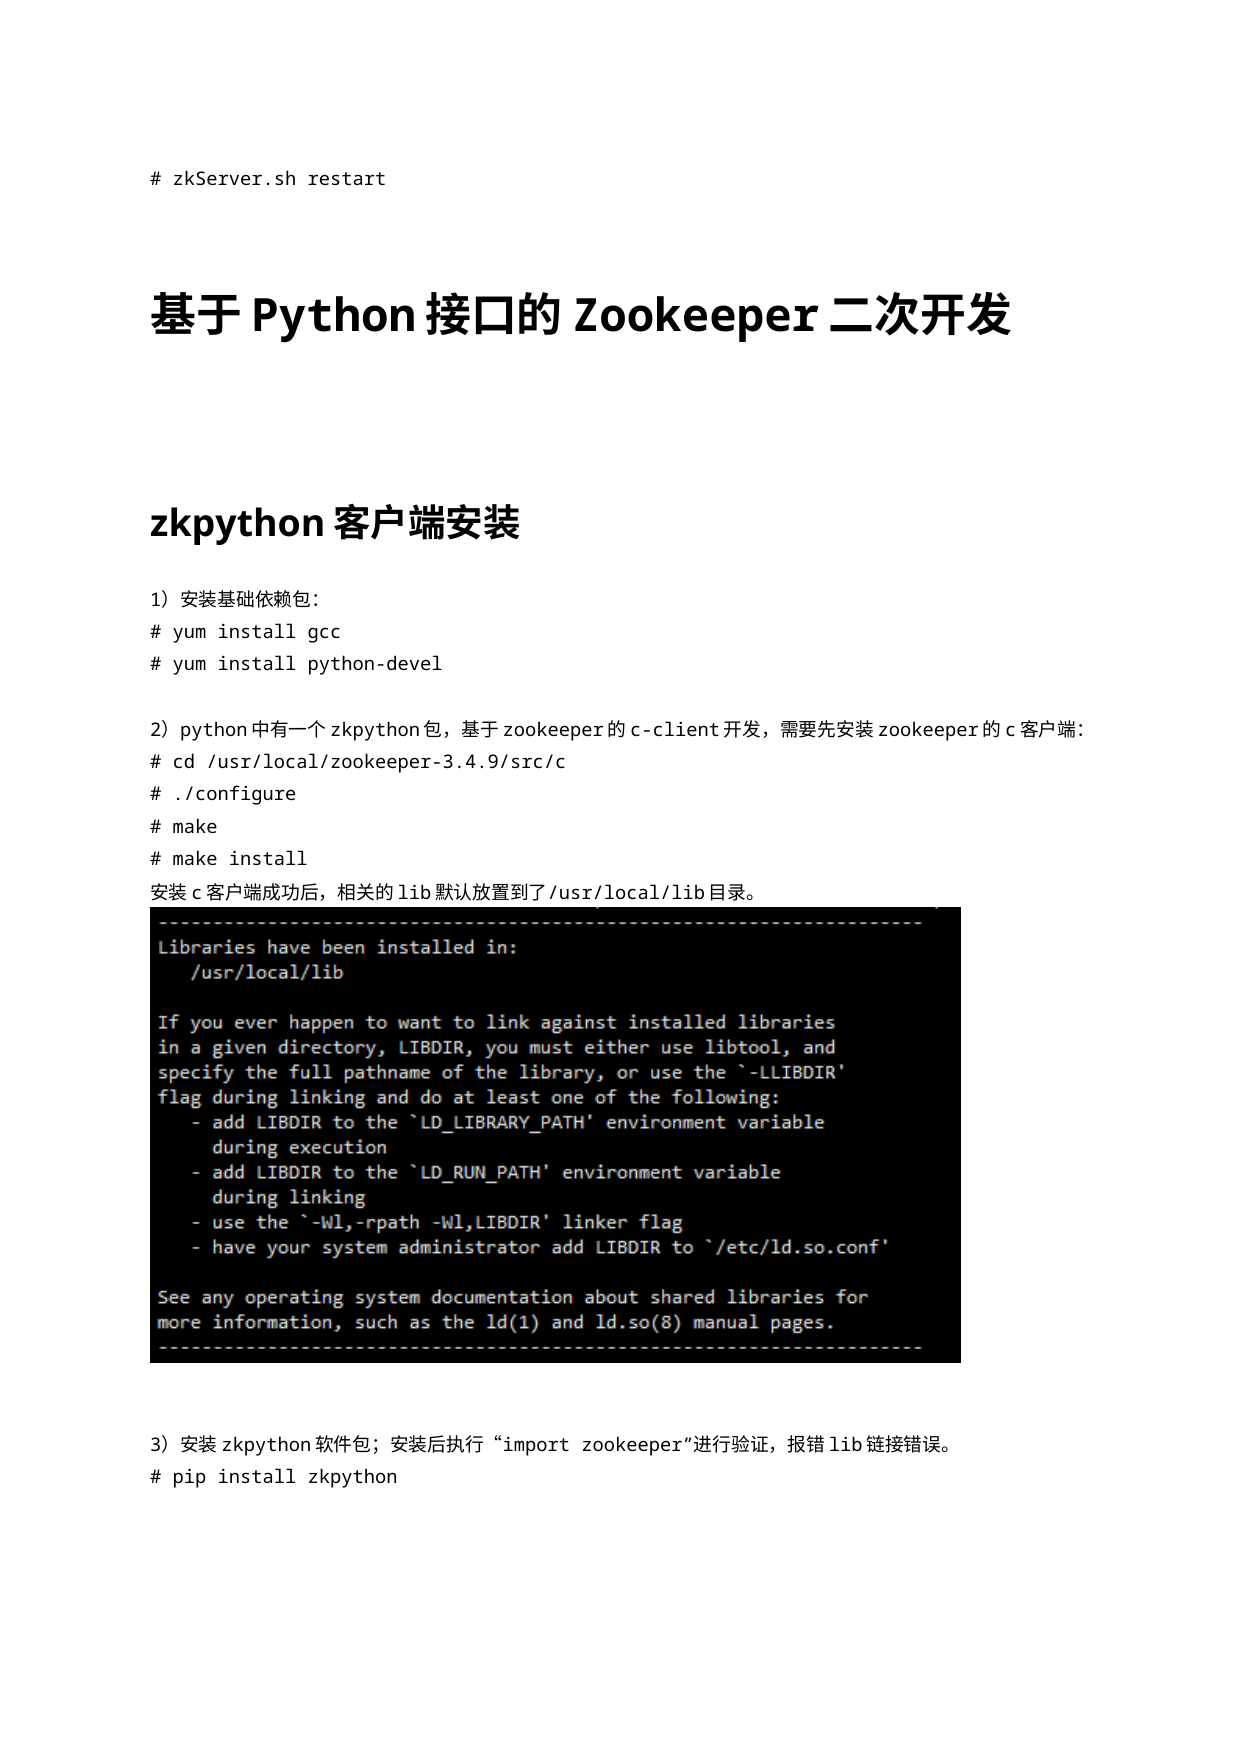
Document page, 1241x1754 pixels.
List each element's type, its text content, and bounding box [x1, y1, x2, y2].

text 1）安装基础依赖包： [150, 582, 1090, 615]
text 2）python中有一个zkpython包，基于zookeeper的c-client开发，需要先安装zookeeper的c客户端： [150, 712, 1090, 745]
text # cd /usr/local/zookeeper-3.4.9/src/c [150, 745, 1090, 777]
text # make [150, 810, 1090, 842]
picture [150, 907, 961, 1363]
text # ./configure [150, 777, 1090, 810]
text 安装c客户端成功后，相关的lib默认放置到了/usr/local/lib目录。 [150, 875, 1090, 907]
text # yum install python-devel [150, 647, 1090, 680]
text # make install [150, 842, 1090, 875]
text 3）安装zkpython软件包；安装后执行“import zookeeper”进行验证，报错lib链接错误。 [150, 1427, 1090, 1460]
subtitle 基于Python接口的Zookeeper二次开发 [150, 262, 1090, 360]
text # pip install zkpython [150, 1460, 1090, 1492]
subtitle zkpython客户端安装 [150, 488, 1090, 553]
text # zkServer.sh restart [150, 162, 1090, 194]
text # yum install gcc [150, 615, 1090, 647]
